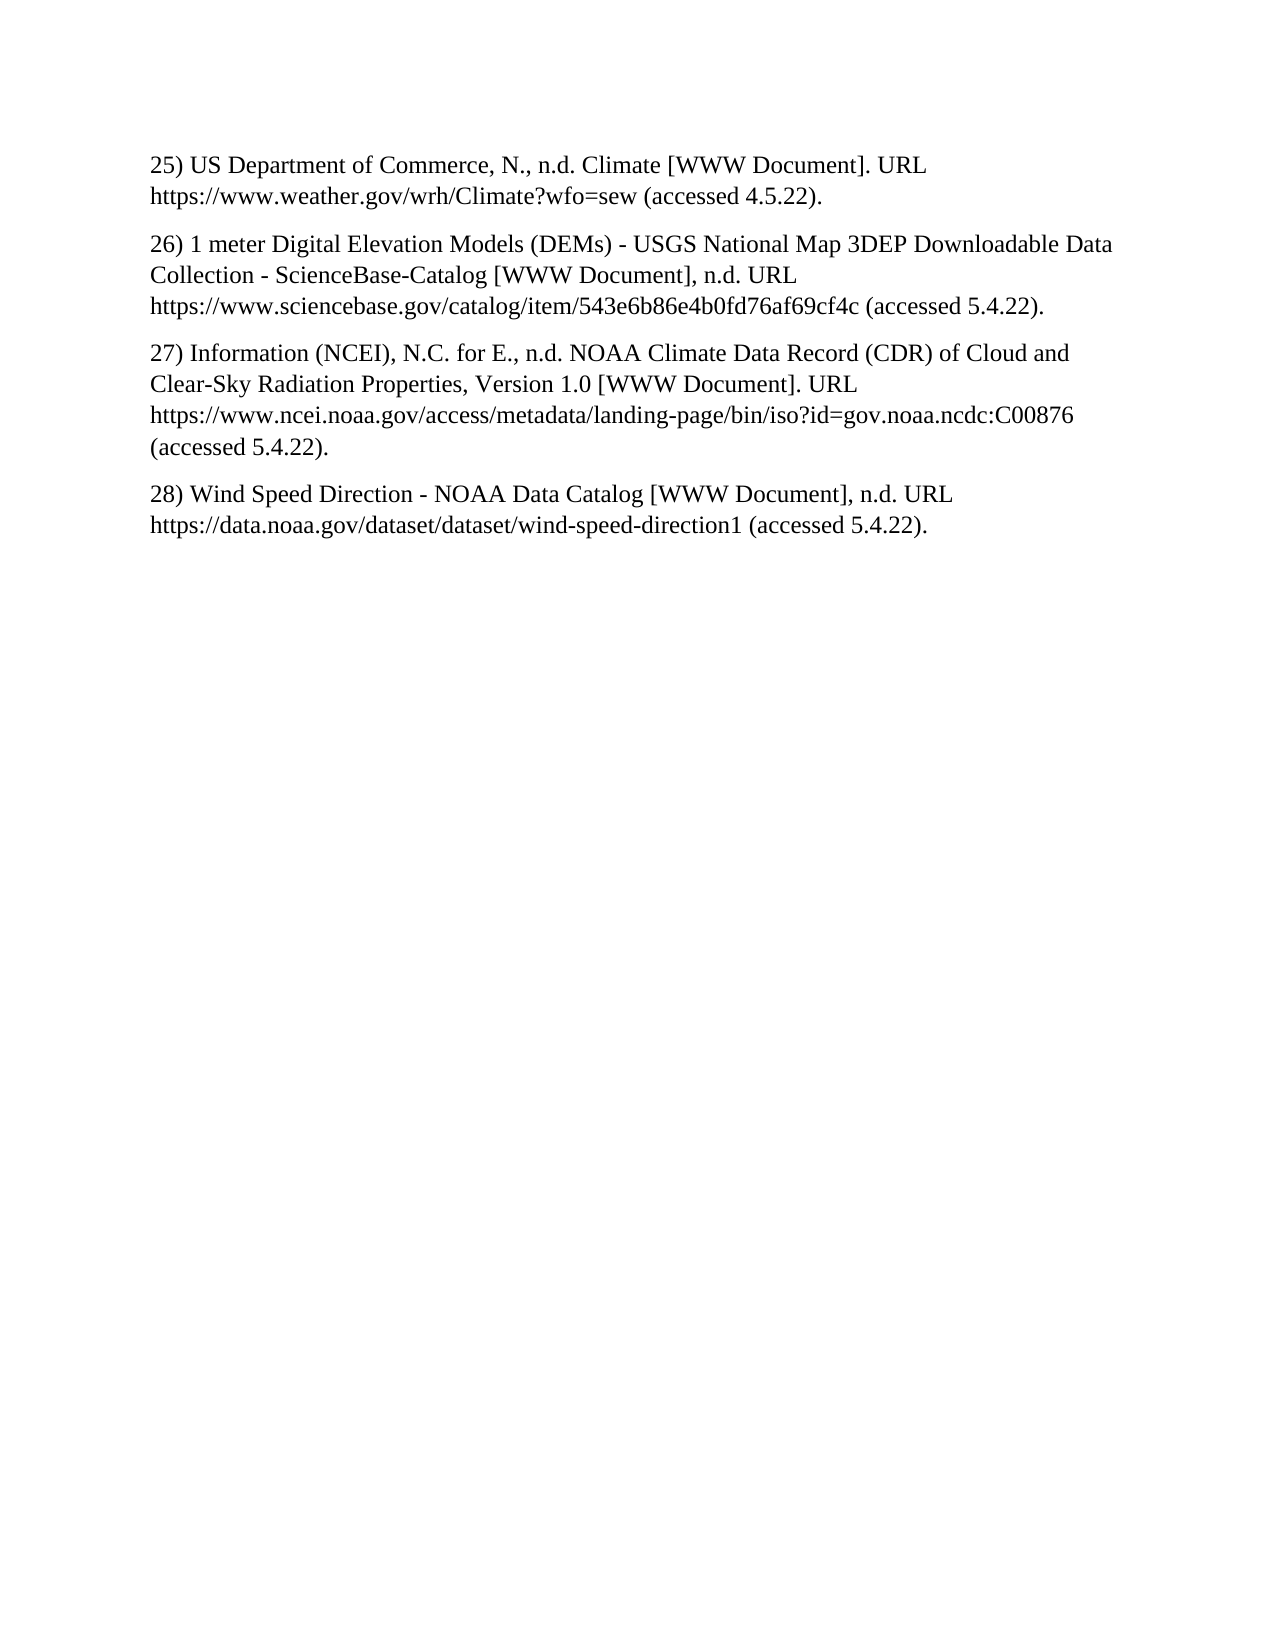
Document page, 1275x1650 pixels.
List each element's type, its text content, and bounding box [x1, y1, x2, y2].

text 26) 1 meter Digital Elevation Models (DEMs) - USGS National Map 3DEP Downloadable Data Collection - ScienceBase-Catalog [WWW Document], n.d. URL https://www.sciencebase.gov/catalog/item/543e6b86e4b0fd76af69cf4c (accessed 5.4.22). [150, 229, 1125, 319]
text 25) US Department of Commerce, N., n.d. Climate [WWW Document]. URL https://www.weather.gov/wrh/Climate?wfo=sew (accessed 4.5.22). [150, 150, 1125, 210]
text 28) Wind Speed Direction - NOAA Data Catalog [WWW Document], n.d. URL https://data.noaa.gov/dataset/dataset/wind-speed-direction1 (accessed 5.4.22). [150, 479, 1125, 539]
text 27) Information (NCEI), N.C. for E., n.d. NOAA Climate Data Record (CDR) of Cloud and Clear-Sky Radiation Properties, Version 1.0 [WWW Document]. URL https://www.ncei.noaa.gov/access/metadata/landing-page/bin/iso?id=gov.noaa.ncdc:C00876 (accessed 5.4.22). [150, 338, 1125, 460]
